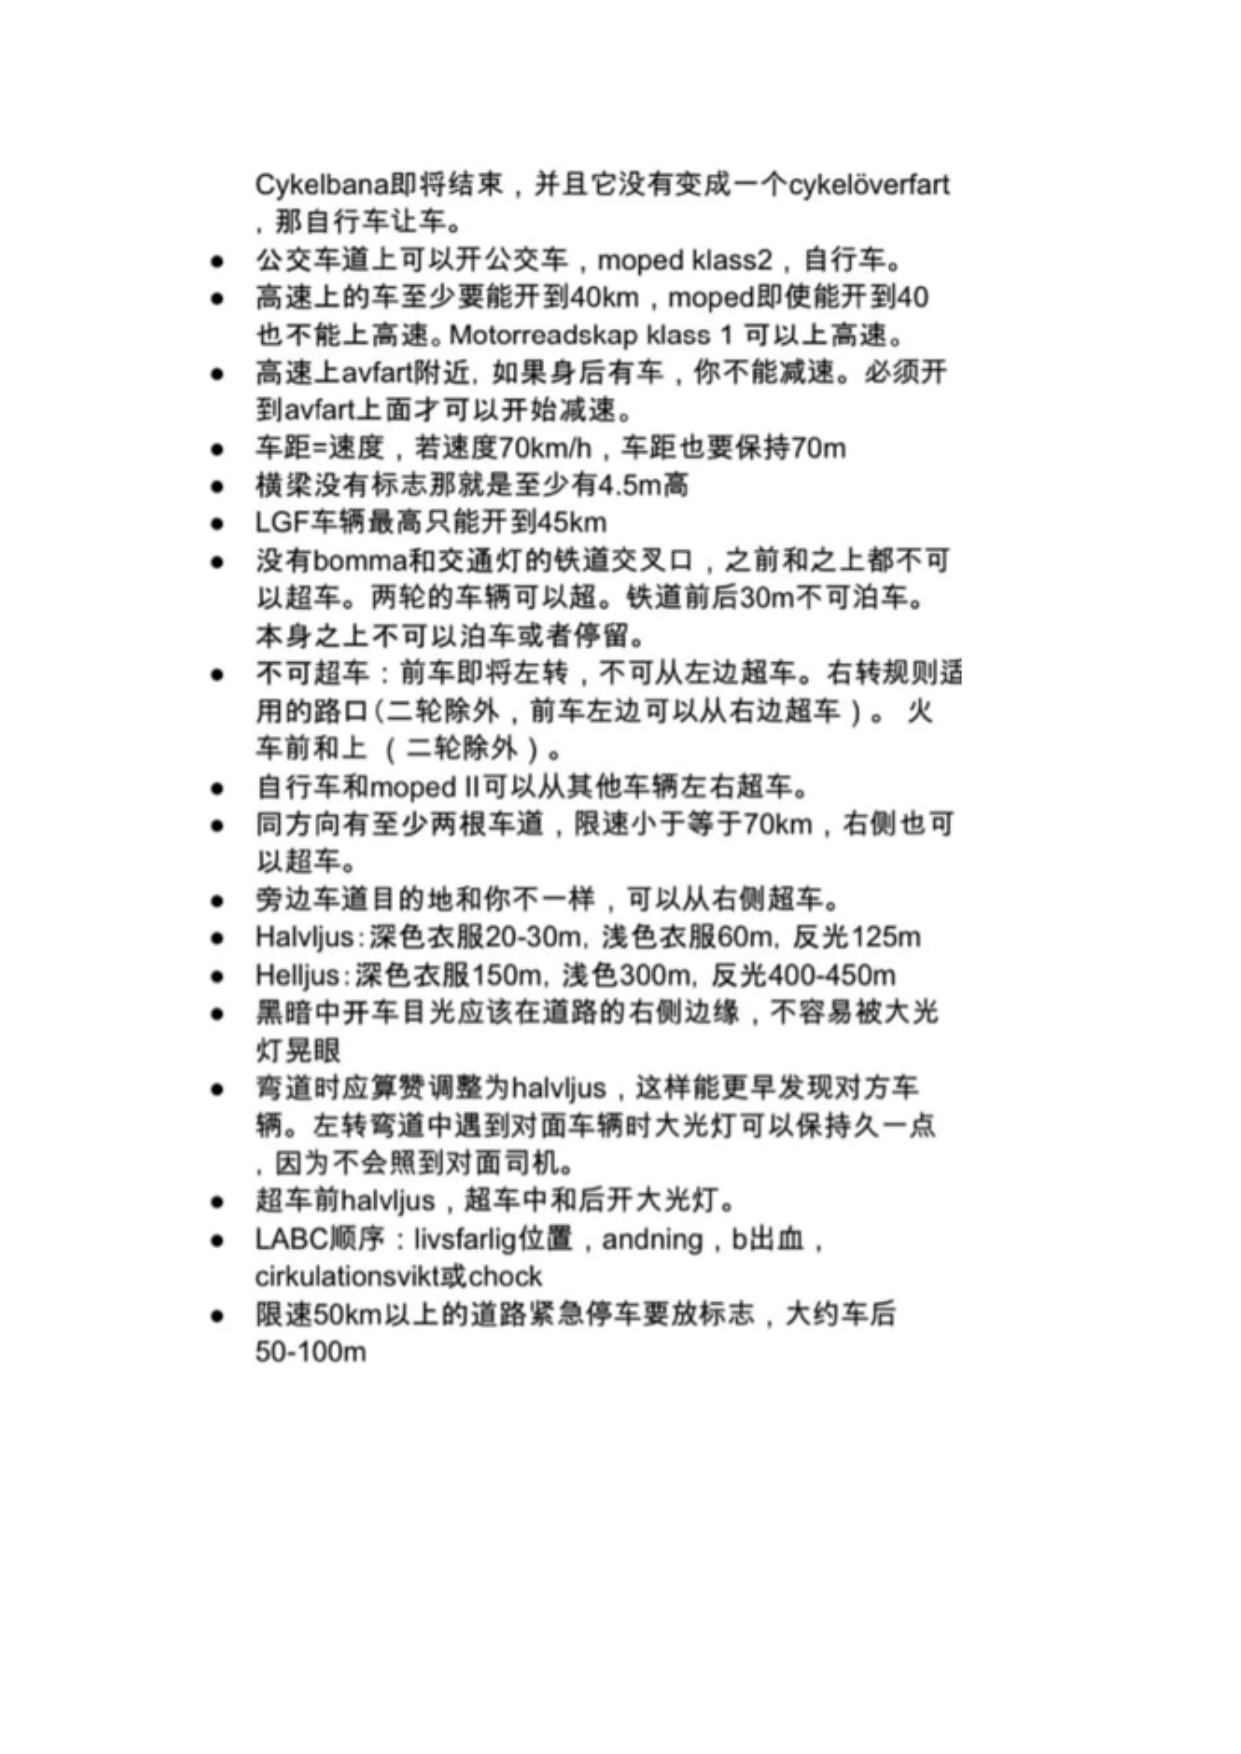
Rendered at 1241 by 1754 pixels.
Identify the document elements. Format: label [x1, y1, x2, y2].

picture [206, 147, 962, 1373]
